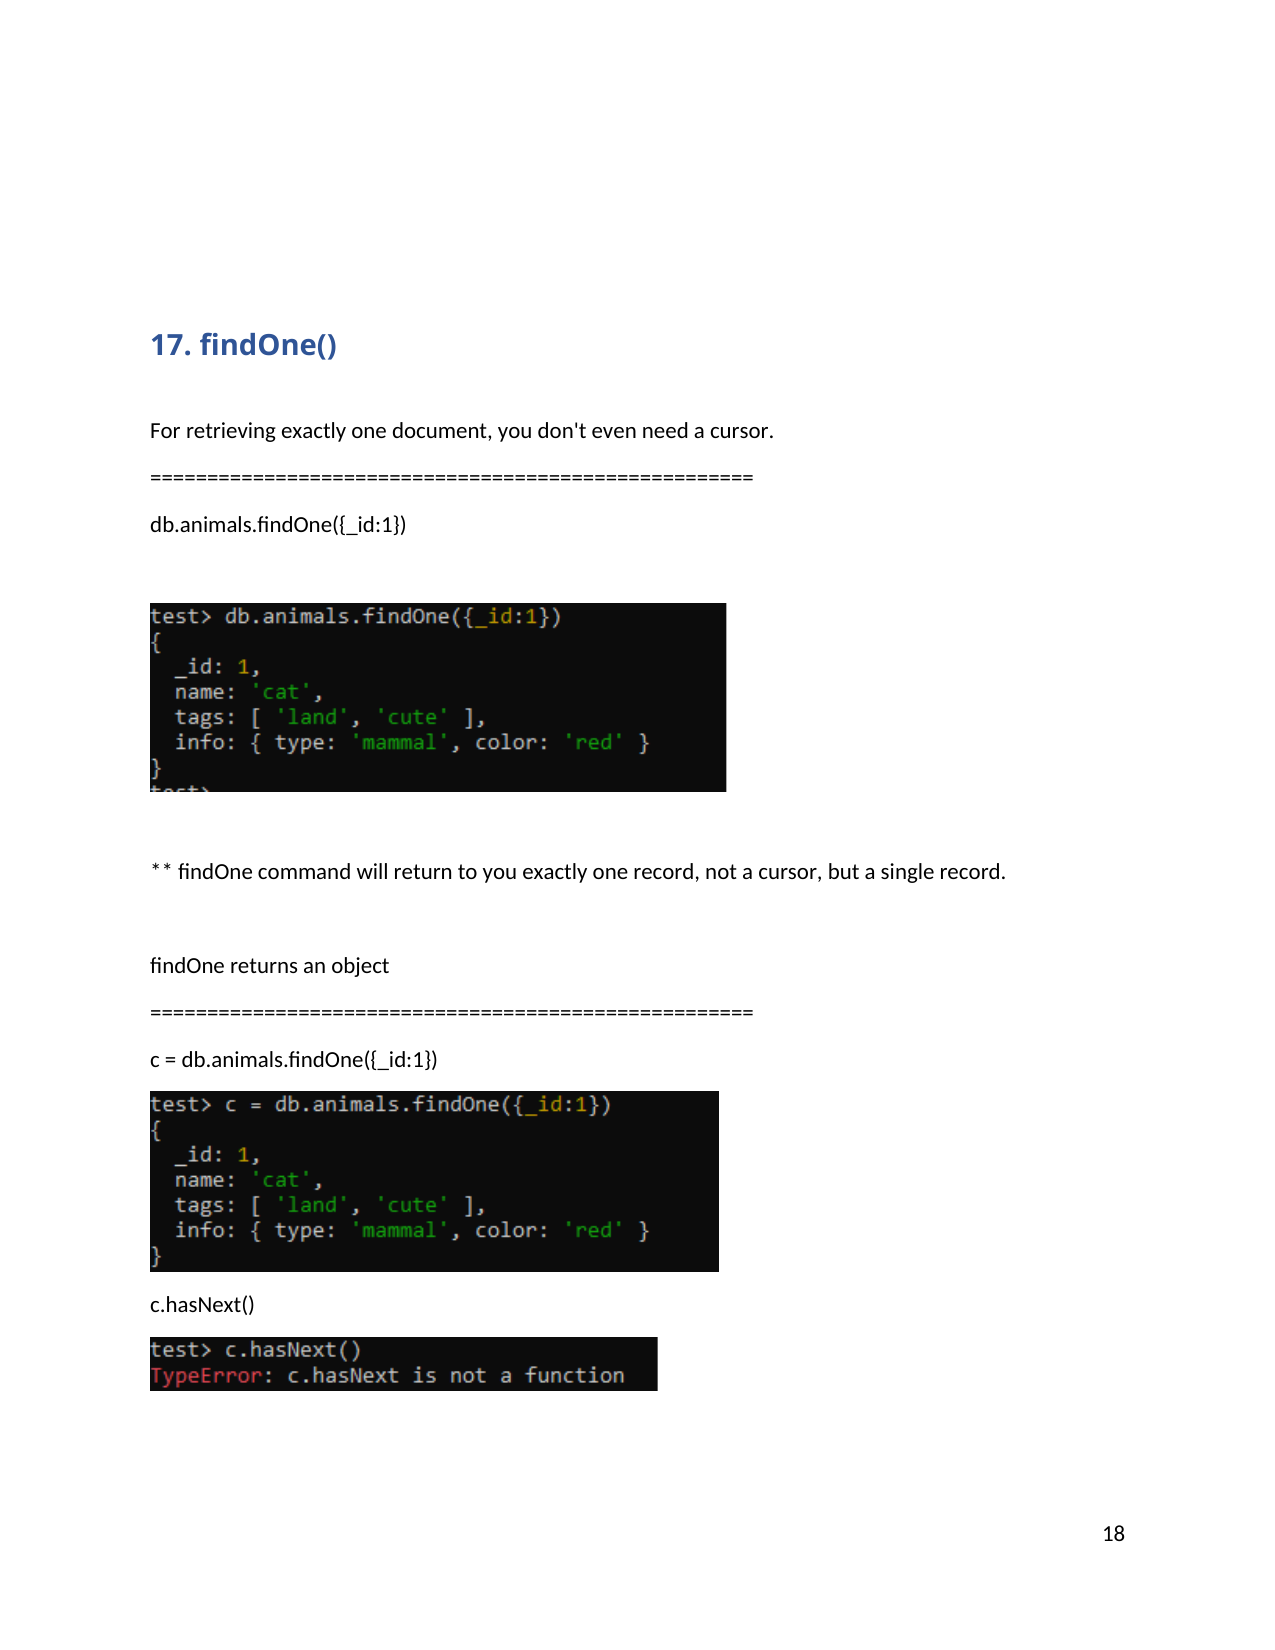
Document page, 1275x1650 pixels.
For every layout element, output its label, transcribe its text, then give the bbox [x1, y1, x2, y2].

text findOne returns an object [150, 951, 1125, 979]
text For retrieving exactly one document, you don't even need a cursor. [150, 416, 1125, 444]
text db.animals.findOne({_id:1}) [150, 510, 1125, 538]
text c = db.animals.findOne({_id:1}) [150, 1045, 1125, 1073]
text ** findOne command will return to you exactly one record, not a cursor, but a single record. [150, 857, 1125, 885]
text c.hasNext() [150, 1290, 1125, 1318]
subtitle findOne() [150, 324, 1125, 364]
picture [150, 1091, 719, 1272]
picture [150, 603, 727, 792]
text ===================================================== [150, 998, 1125, 1026]
picture [150, 1337, 658, 1391]
text ===================================================== [150, 463, 1125, 491]
